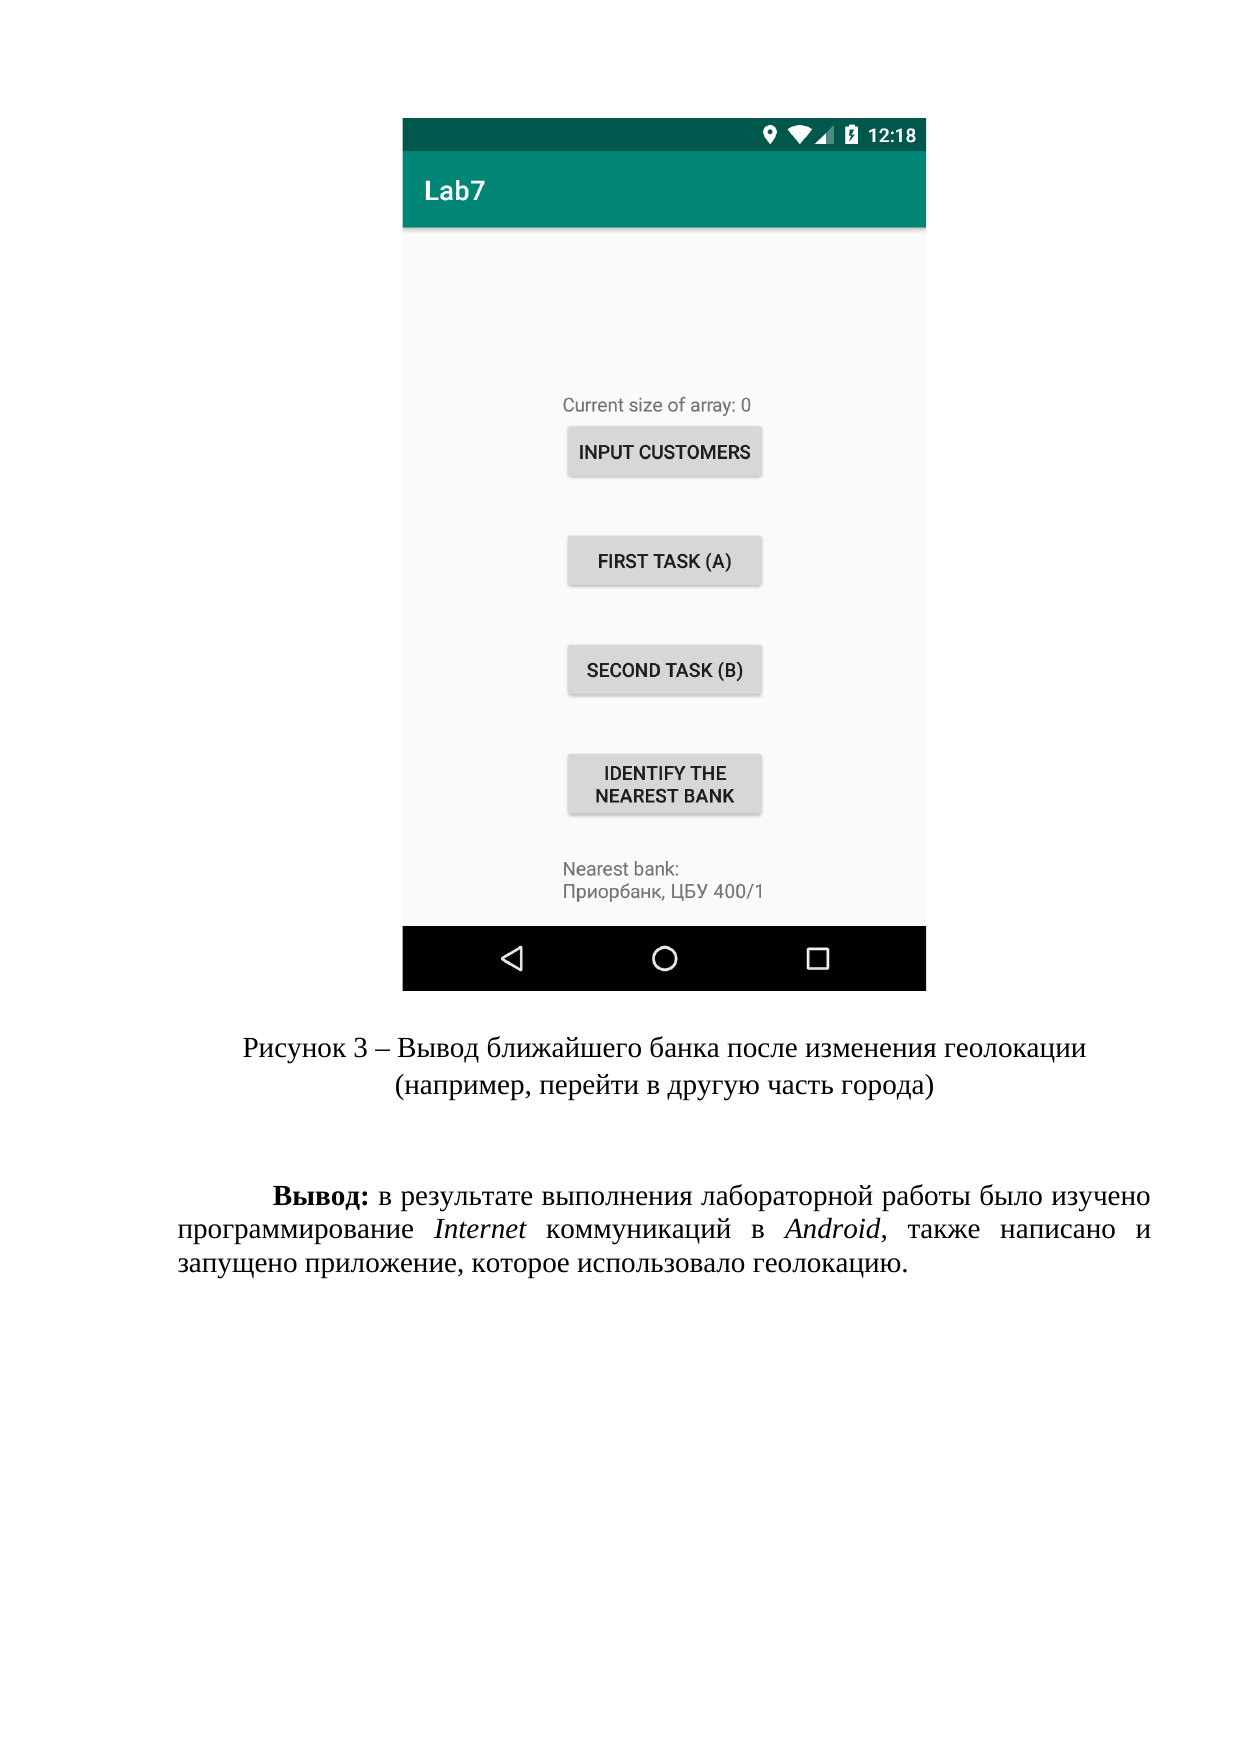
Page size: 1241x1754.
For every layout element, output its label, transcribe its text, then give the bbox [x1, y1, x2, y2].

text Рисунок 3 – Вывод ближайшего банка после изменения геолокации (например, перейти в другую часть города) [177, 1030, 1152, 1101]
text Вывод: в результате выполнения лабораторной работы было изучено программирование Internet коммуникаций в Android, также написано и запущено приложение, которое использовало геолокацию. [177, 1178, 1152, 1278]
picture [402, 118, 927, 991]
